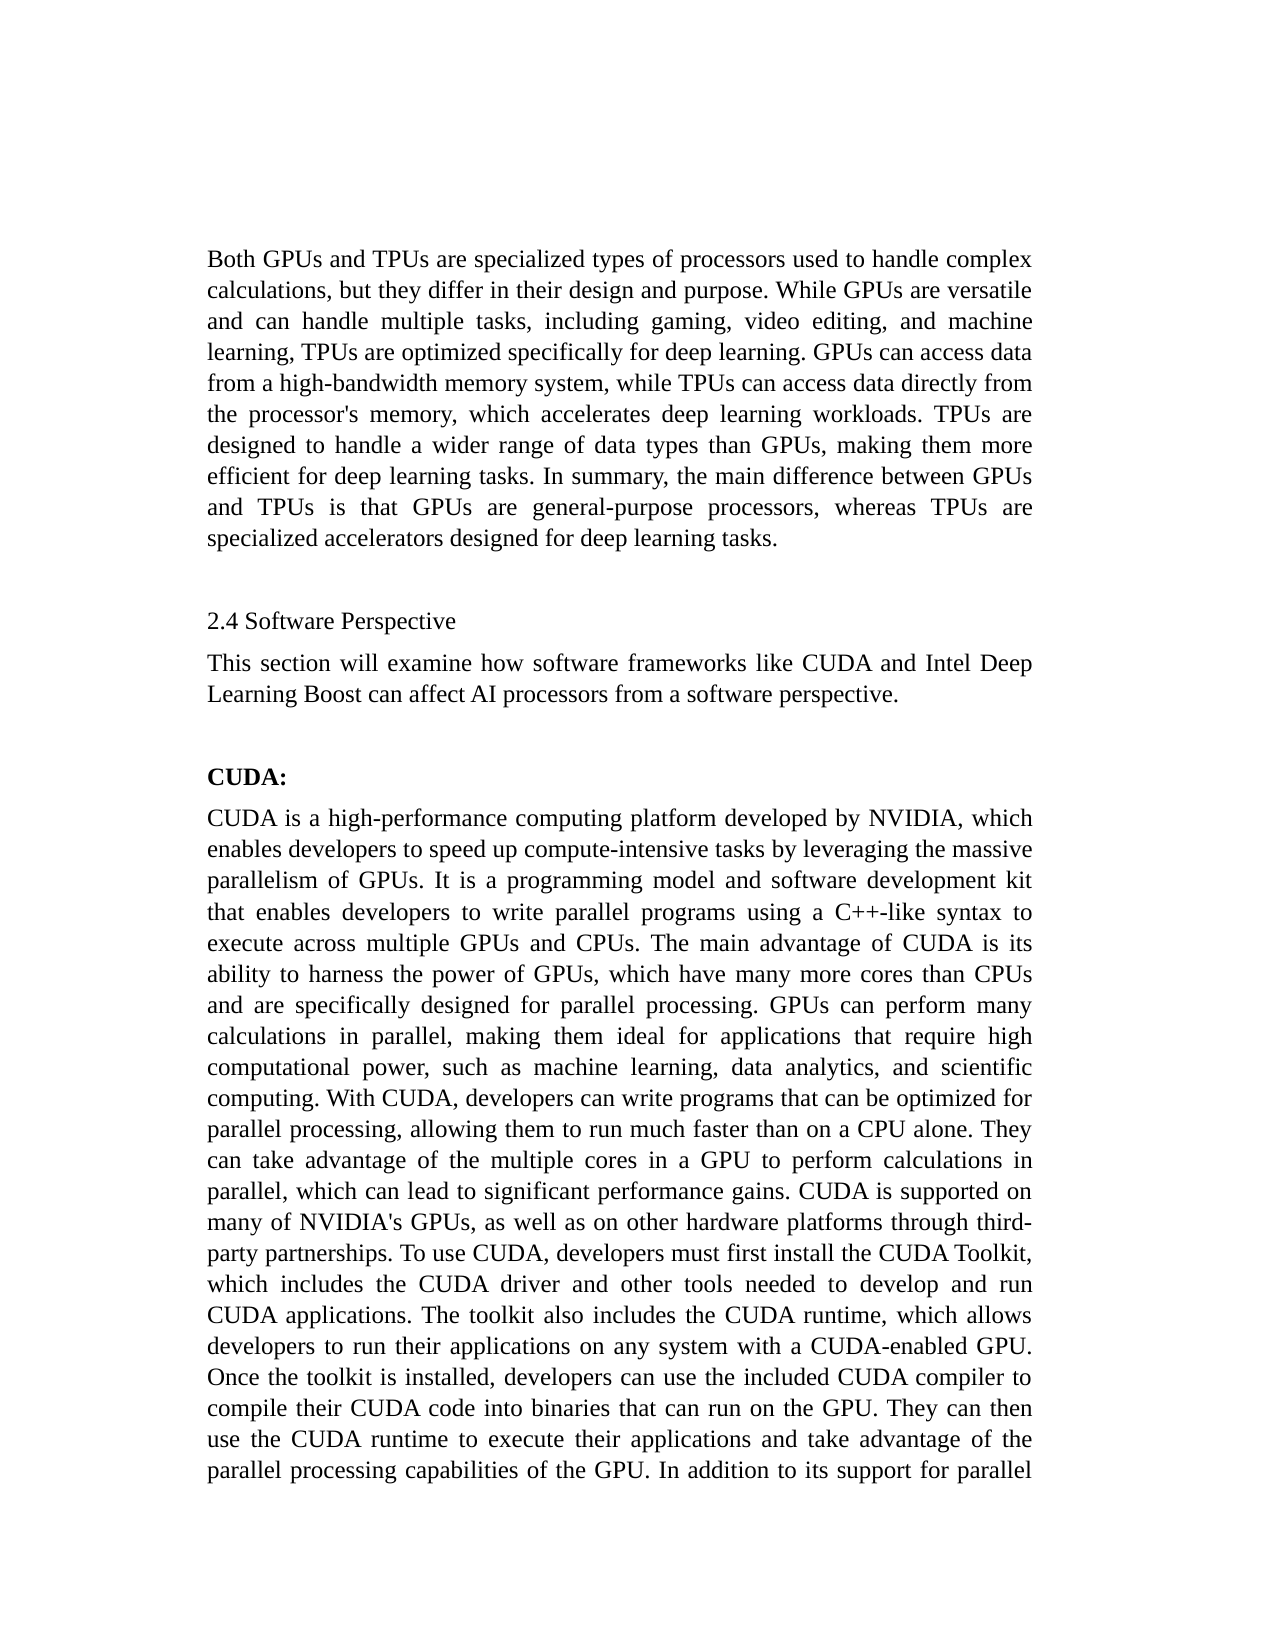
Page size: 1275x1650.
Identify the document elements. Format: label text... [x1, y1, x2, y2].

text Both GPUs and TPUs are specialized types of processors used to handle complex calculations, but they differ in their design and purpose. While GPUs are versatile and can handle multiple tasks, including gaming, video editing, and machine learning, TPUs are optimized specifically for deep learning. GPUs can access data from a high-bandwidth memory system, while TPUs can access data directly from the processor's memory, which accelerates deep learning workloads. TPUs are designed to handle a wider range of data types than GPUs, making them more efficient for deep learning tasks. In summary, the main difference between GPUs and TPUs is that GPUs are general-purpose processors, whereas TPUs are specialized accelerators designed for deep learning tasks. [207, 244, 1033, 552]
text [207, 803, 1033, 1484]
text 2.4 Software Perspective [207, 606, 1033, 635]
text This section will examine how software frameworks like CUDA and Intel Deep Learning Boost can affect AI processors from a software perspective. [207, 648, 1033, 708]
text CUDA: [207, 762, 1033, 791]
